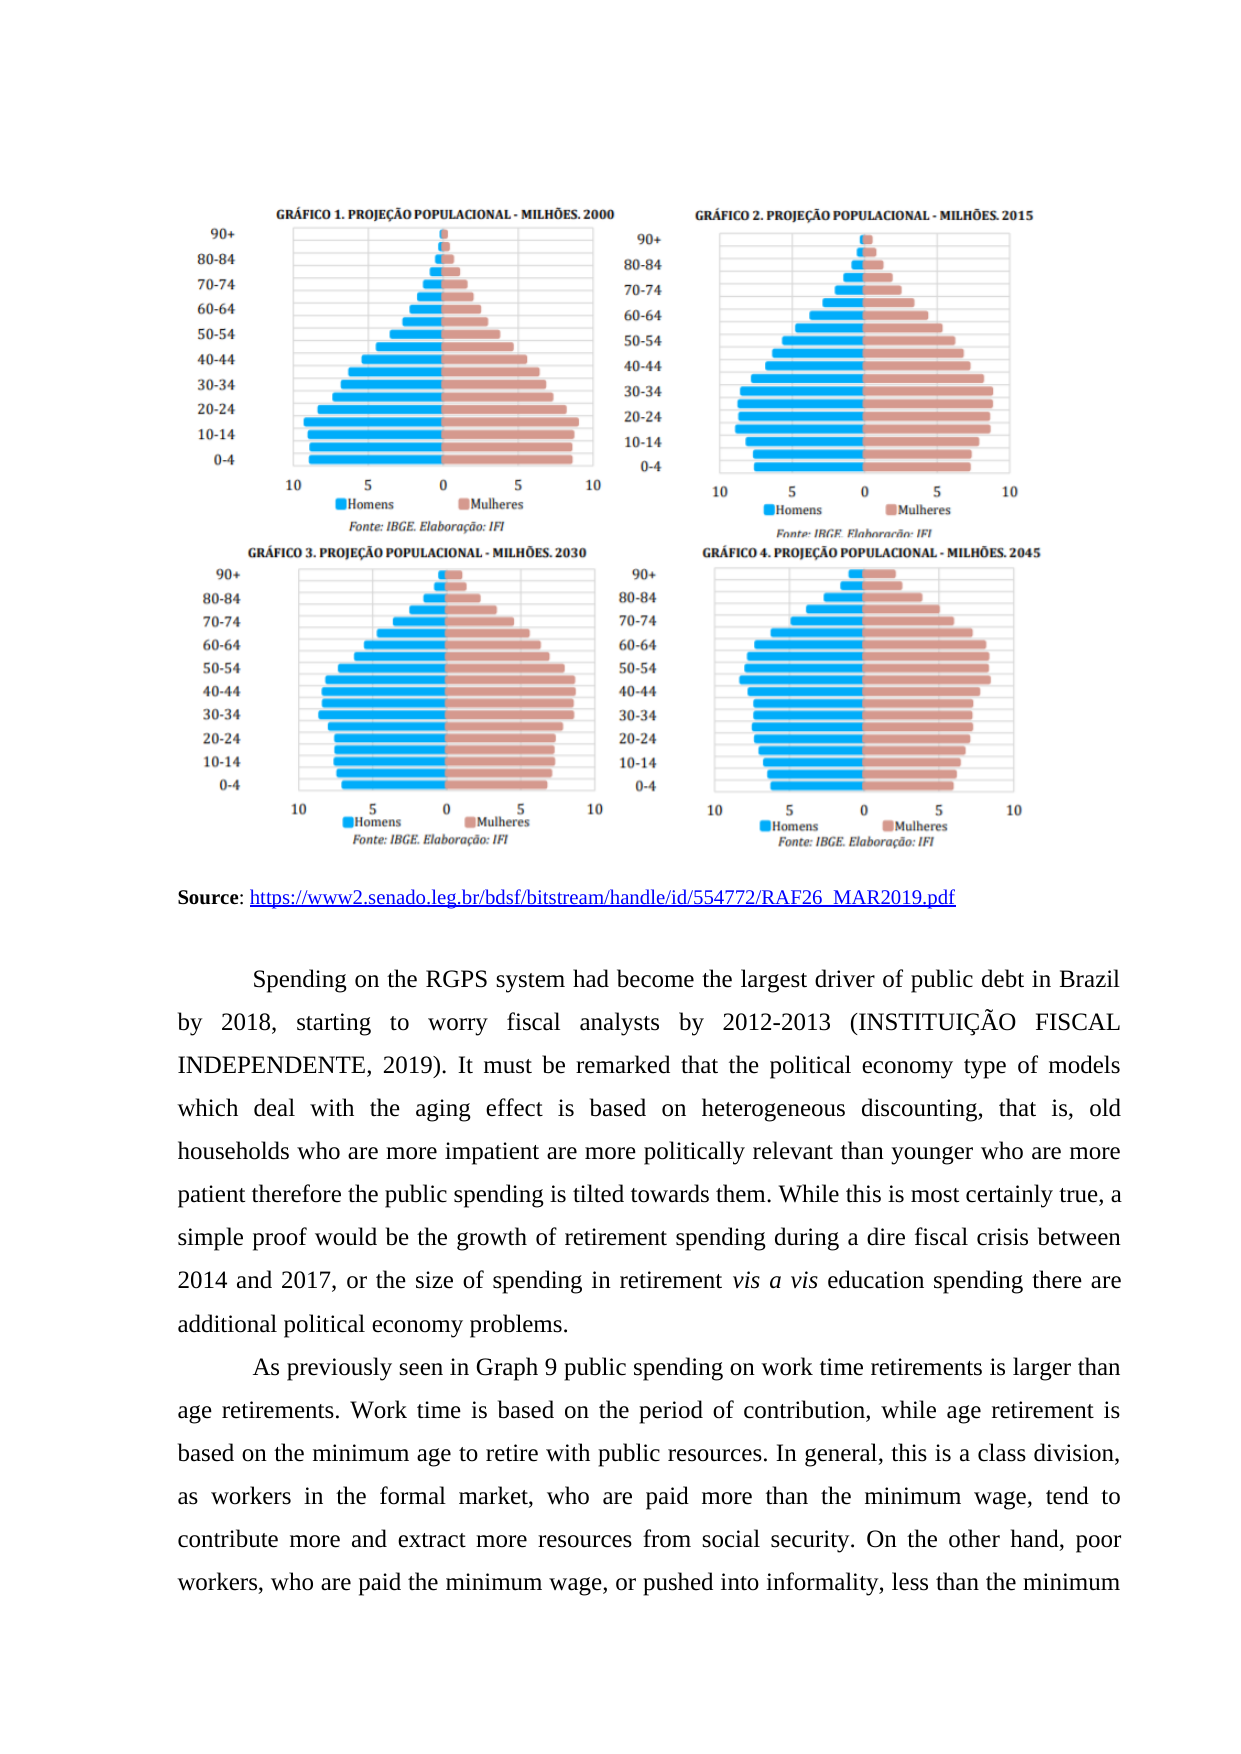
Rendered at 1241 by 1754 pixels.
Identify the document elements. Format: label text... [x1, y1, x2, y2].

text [177, 1352, 1122, 1596]
text Source: https://www2.senado.leg.br/bdsf/bitstream/handle/id/554772/RAF26_MAR2019.pdf [177, 884, 1122, 909]
picture [177, 177, 1068, 871]
text Spending on the RGPS system had become the largest driver of public debt in Brazil by 2018, starting to worry fiscal analysts by 2012-2013 (INSTITUIÇÃO FISCAL INDEPENDENTE, 2019). It must be remarked that the political economy type of models which deal with the aging effect is based on heterogeneous discounting, that is, old households who are more impatient are more politically relevant than younger who are more patient therefore the public spending is tilted towards them. While this is most certainly true, a simple proof would be the growth of retirement spending during a dire fiscal crisis between 2014 and 2017, or the size of spending in retirement vis a vis education spending there are additional political economy problems. [177, 964, 1122, 1337]
